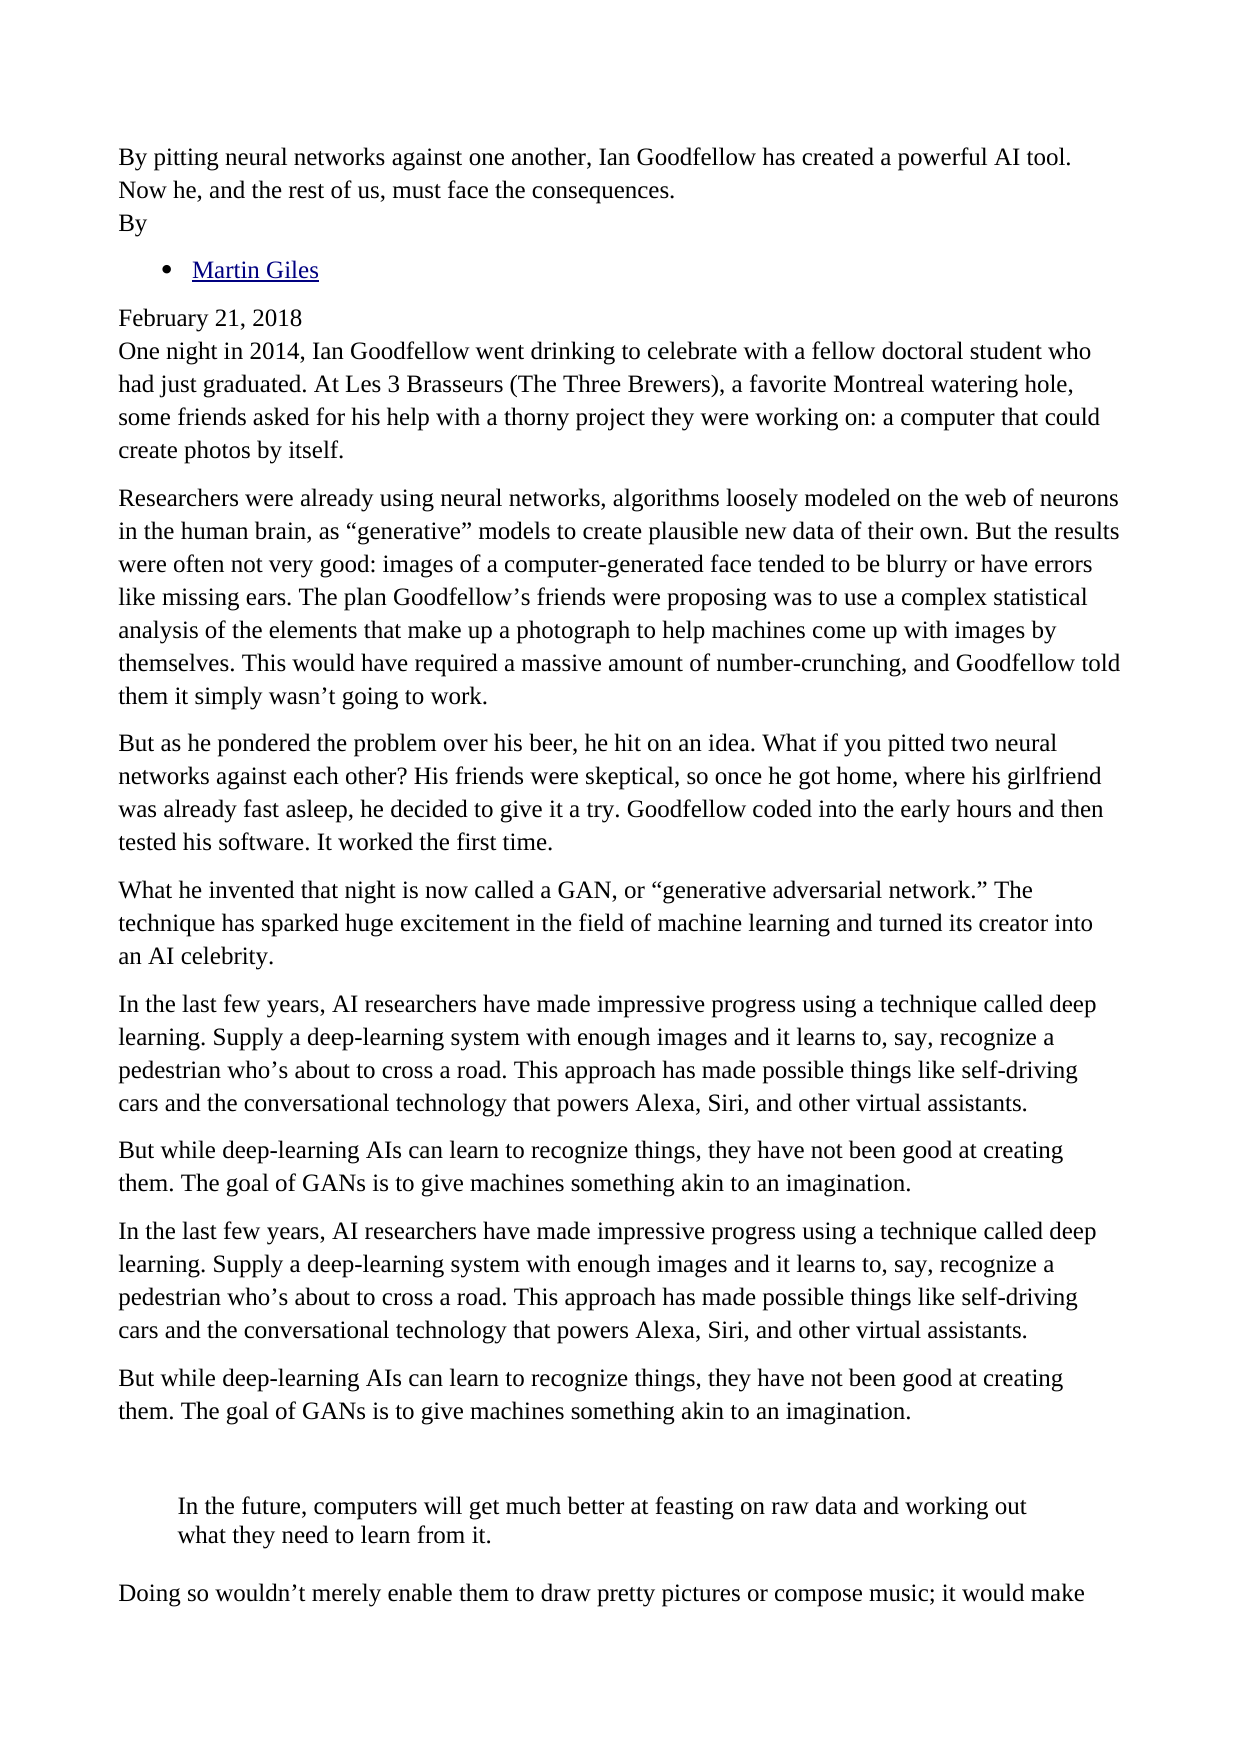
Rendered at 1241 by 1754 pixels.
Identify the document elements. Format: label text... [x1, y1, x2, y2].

text What he invented that night is now called a GAN, or “generative adversarial network.” The technique has sparked huge excitement in the field of machine learning and turned its creator into an AI celebrity. [118, 875, 1122, 970]
text But while deep-learning AIs can learn to recognize things, they have not been good at creating them. The goal of GANs is to give machines something akin to an imagination. [118, 1363, 1122, 1424]
text One night in 2014, Ian Goodfellow went drinking to celebrate with a fellow doctoral student who had just graduated. At Les 3 Brasseurs (The Three Brewers), a favorite Montreal watering hole, some friends asked for his help with a thorny project they were working on: a computer that could create photos by itself. [118, 336, 1122, 464]
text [118, 1578, 1122, 1607]
text Researchers were already using neural networks, algorithms loosely modeled on the web of neurons in the human brain, as “generative” models to create plausible new data of their own. But the results were often not very good: images of a computer-generated face tended to be blurry or have errors like missing ears. The plan Goodfellow’s friends were proposing was to use a complex statistical analysis of the elements that make up a photograph to help machines come up with images by themselves. This would have required a massive amount of number-crunching, and Goodfellow told them it simply wasn’t going to work. [118, 483, 1122, 709]
text By [118, 208, 1122, 237]
text By pitting neural networks against one another, Ian Goodfellow has created a powerful AI tool. Now he, and the rest of us, must face the consequences. [118, 142, 1122, 203]
list Martin Giles [162, 255, 1122, 284]
text In the last few years, AI researchers have made impressive progress using a technique called deep learning. Supply a deep-learning system with enough images and it learns to, say, recognize a pedestrian who’s about to cross a road. This approach has made possible things like self-driving cars and the conversational technology that powers Alexa, Siri, and other virtual assistants. [118, 989, 1122, 1117]
text But as he pondered the problem over his beer, he hit on an idea. What if you pitted two neural networks against each other? His friends were skeptical, so once he got home, where his girlfriend was already fast asleep, he decided to give it a try. Goodfellow coded into the early hours and then tested his software. It worked the first time. [118, 728, 1122, 856]
text In the future, computers will get much better at feasting on raw data and working out what they need to learn from it. [177, 1491, 1063, 1548]
text But while deep-learning AIs can learn to recognize things, they have not been good at creating them. The goal of GANs is to give machines something akin to an imagination. [118, 1135, 1122, 1197]
text February 21, 2018 [118, 303, 1122, 332]
text In the last few years, AI researchers have made impressive progress using a technique called deep learning. Supply a deep-learning system with enough images and it learns to, say, recognize a pedestrian who’s about to cross a road. This approach has made possible things like self-driving cars and the conversational technology that powers Alexa, Siri, and other virtual assistants. [118, 1216, 1122, 1344]
